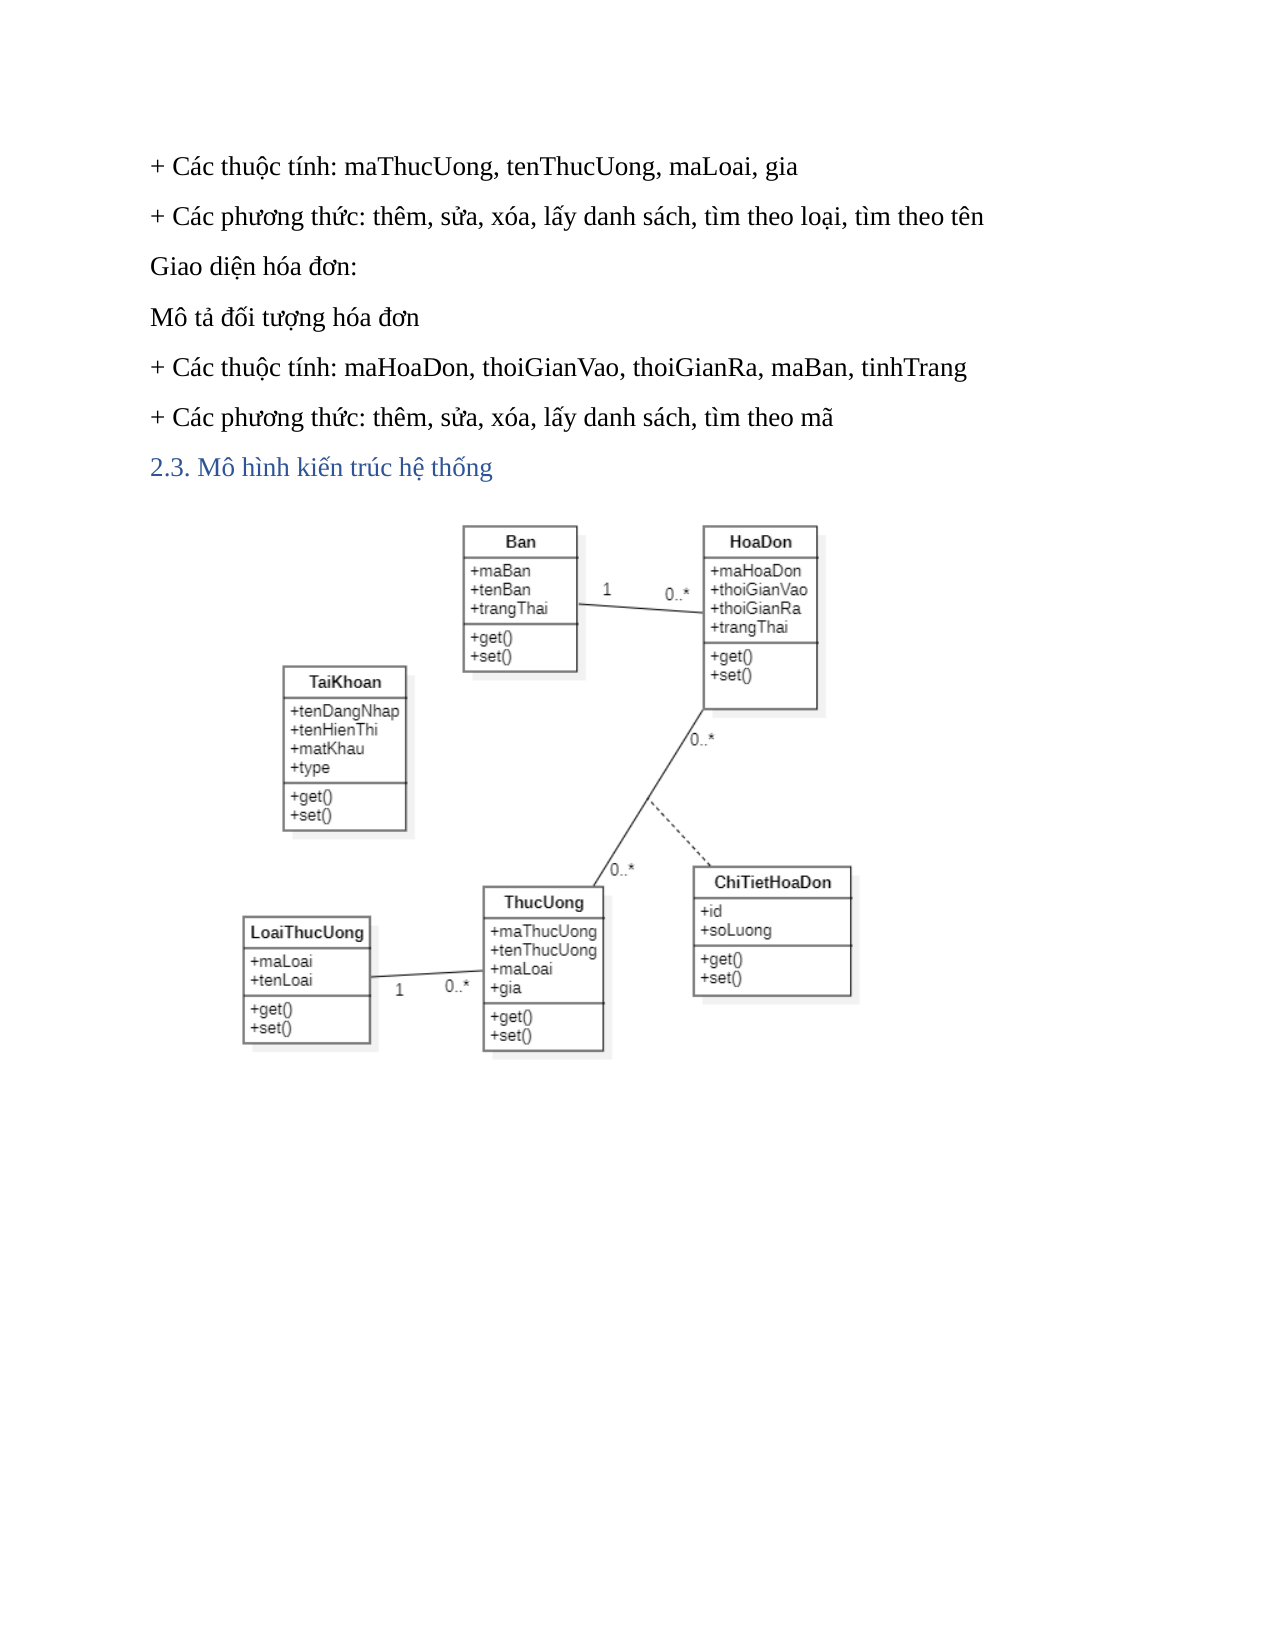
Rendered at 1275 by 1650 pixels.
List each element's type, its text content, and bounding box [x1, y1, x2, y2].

text + Các thuộc tính: maThucUong, tenThucUong, maLoai, gia [150, 150, 1125, 181]
text + Các thuộc tính: maHoaDon, thoiGianVao, thoiGianRa, maBan, tinhTrang [150, 351, 1125, 382]
text + Các phương thức: thêm, sửa, xóa, lấy danh sách, tìm theo mã [150, 401, 1125, 432]
subtitle 2.3. Mô hình kiến trúc hệ thống [150, 451, 1125, 482]
text Mô tả đối tượng hóa đơn [150, 301, 1125, 332]
text Giao diện hóa đơn: [150, 250, 1125, 282]
text + Các phương thức: thêm, sửa, xóa, lấy danh sách, tìm theo loại, tìm theo tên [150, 200, 1125, 231]
picture [150, 484, 944, 1111]
